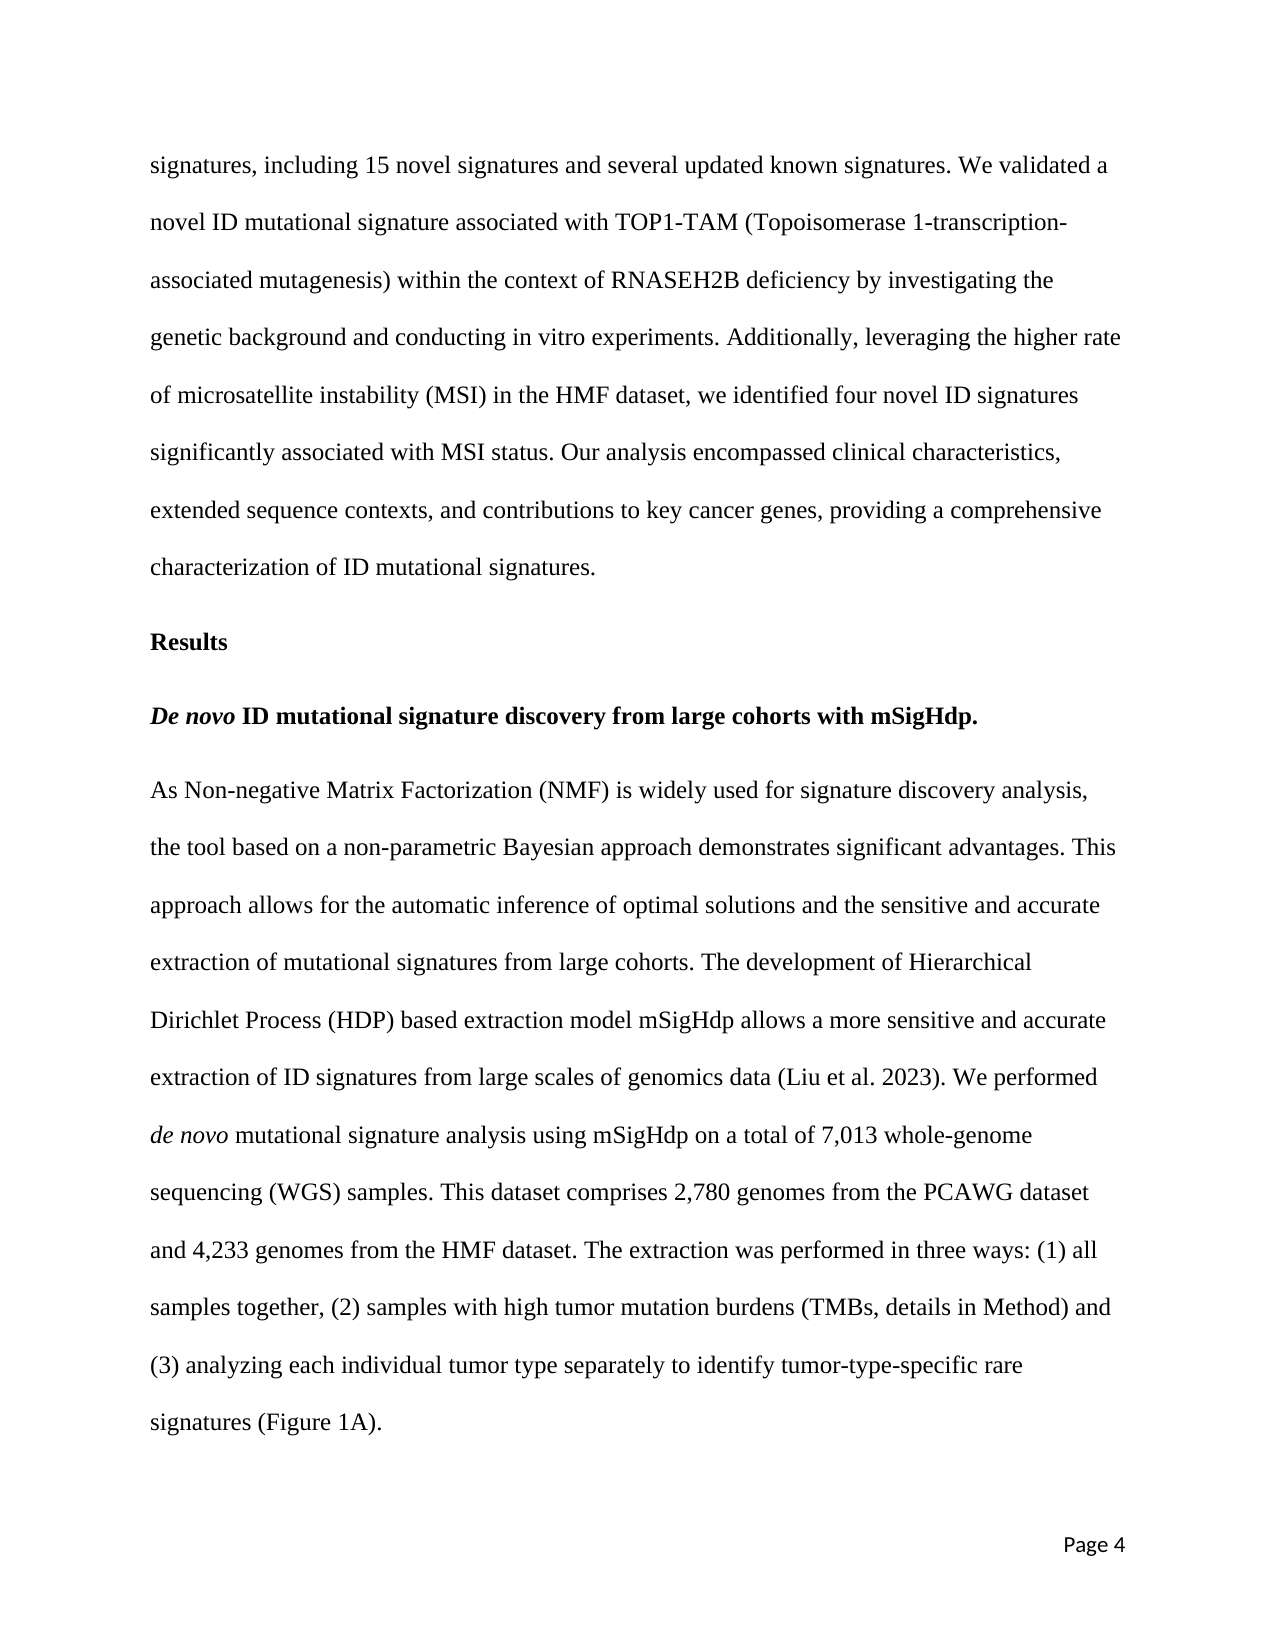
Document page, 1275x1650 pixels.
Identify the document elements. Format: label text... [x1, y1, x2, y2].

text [150, 150, 1125, 581]
text De novo ID mutational signature discovery from large cohorts with mSigHdp. [150, 701, 1125, 729]
text Results [150, 627, 1125, 655]
text As Non-negative Matrix Factorization (NMF) is widely used for signature discovery analysis, the tool based on a non-parametric Bayesian approach demonstrates significant advantages. This approach allows for the automatic inference of optimal solutions and the sensitive and accurate extraction of mutational signatures from large cohorts. The development of Hierarchical Dirichlet Process (HDP) based extraction model mSigHdp allows a more sensitive and accurate extraction of ID signatures from large scales of genomics data (Liu et al. 2023). We performed de novo mutational signature analysis using mSigHdp on a total of 7,013 whole-genome sequencing (WGS) samples. This dataset comprises 2,780 genomes from the PCAWG dataset and 4,233 genomes from the HMF dataset. The extraction was performed in three ways: (1) all samples together, (2) samples with high tumor mutation burdens (TMBs, details in Method) and (3) analyzing each individual tumor type separately to identify tumor-type-specific rare signatures (Figure 1A). [150, 775, 1125, 1436]
